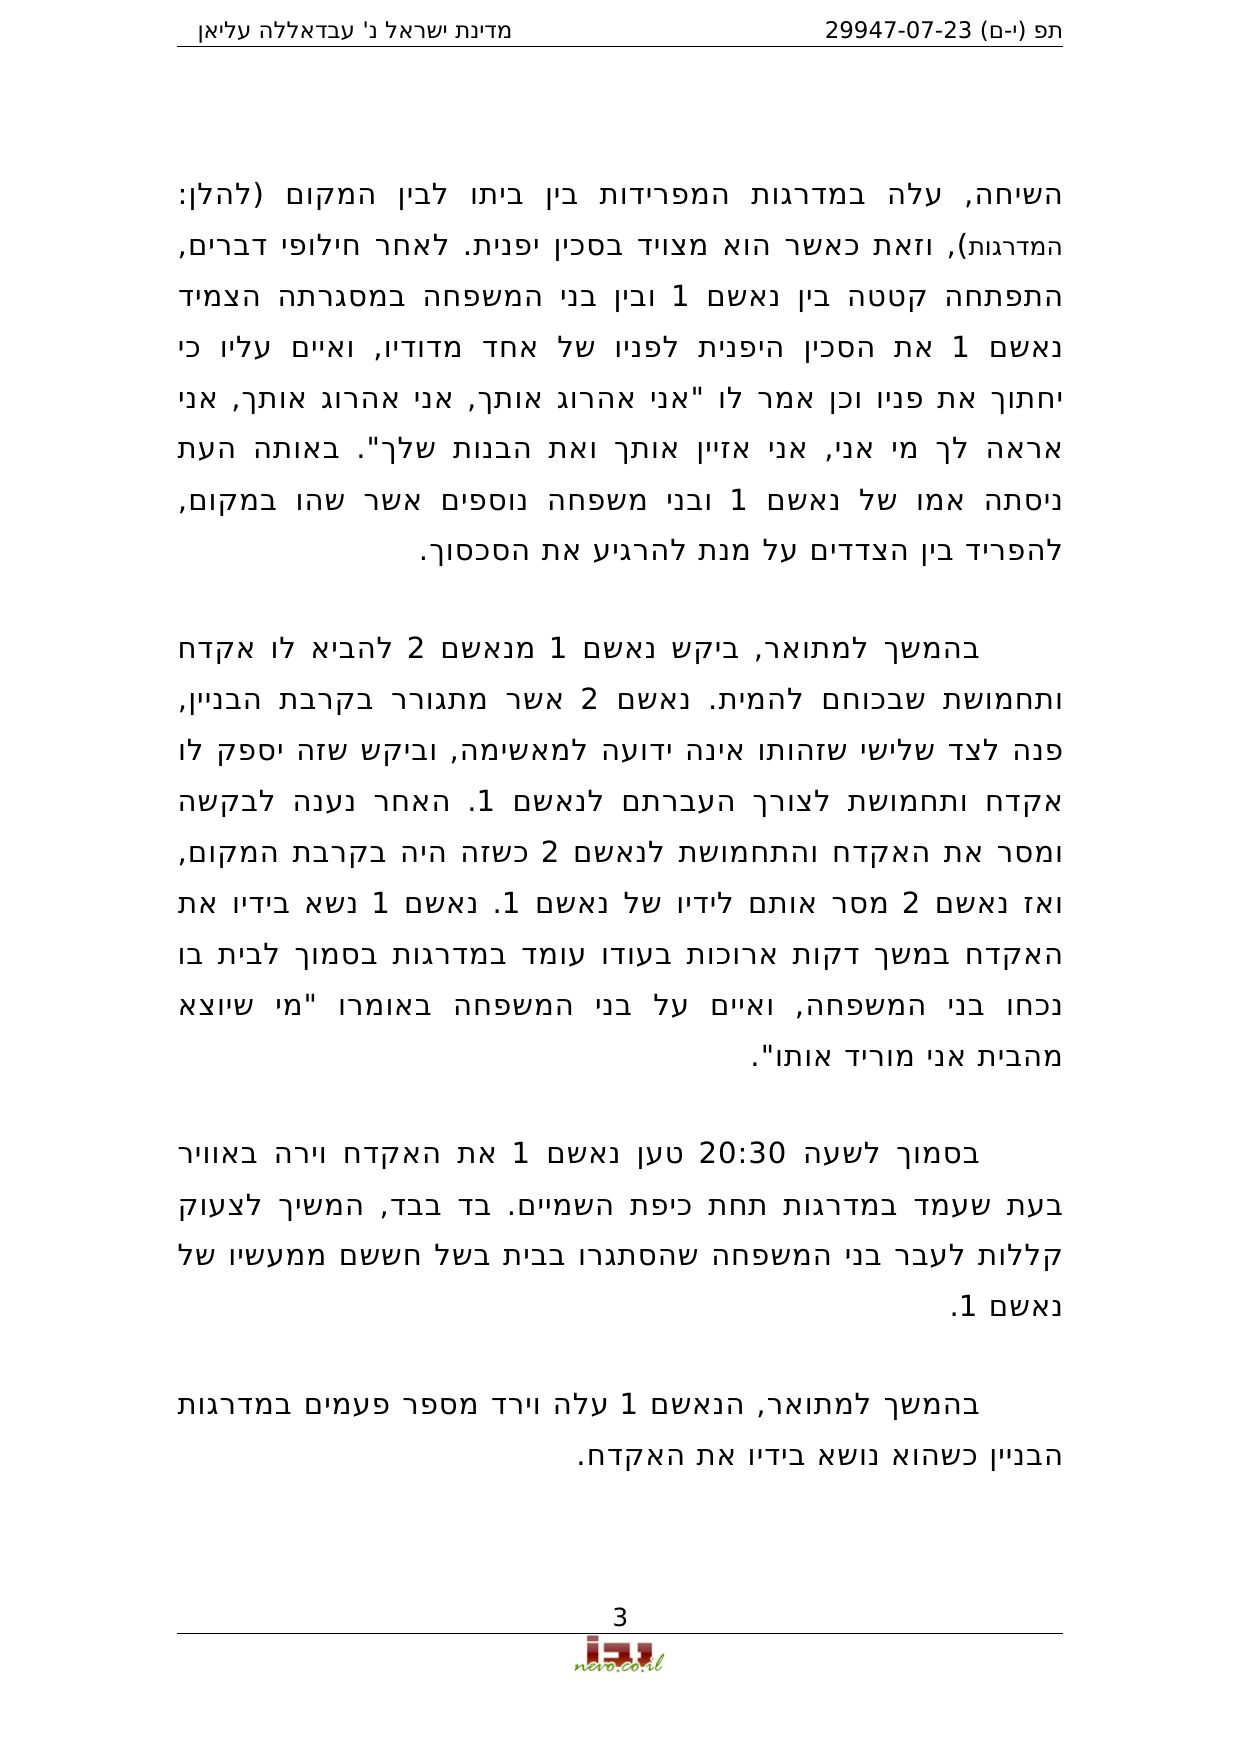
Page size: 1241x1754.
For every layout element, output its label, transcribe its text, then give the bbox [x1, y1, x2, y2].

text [177, 177, 1063, 568]
text בסמוך לשעה 20:30 טען נאשם 1 את האקדח וירה באוויר בעת שעמד במדרגות תחת כיפת השמיים. בד בבד, המשיך לצעוק קללות לעבר בני המשפחה שהסתגרו בבית בשל חששם ממעשיו של נאשם 1. [177, 1137, 1063, 1324]
text בהמשך למתואר, הנאשם 1 עלה וירד מספר פעמים במדרגות הבניין כשהוא נושא בידיו את האקדח. [177, 1387, 1063, 1472]
picture [574, 1635, 666, 1673]
text בהמשך למתואר, ביקש נאשם 1 מנאשם 2 להביא לו אקדח ותחמושת שבכוחם להמית. נאשם 2 אשר מתגורר בקרבת הבניין, פנה לצד שלישי שזהותו אינה ידועה למאשימה, וביקש שזה יספק לו אקדח ותחמושת לצורך העברתם לנאשם 1. האחר נענה לבקשה ומסר את האקדח והתחמושת לנאשם 2 כשזה היה בקרבת המקום, ואז נאשם 2 מסר אותם לידיו של נאשם 1. נאשם 1 נשא בידיו את האקדח במשך דקות ארוכות בעודו עומד במדרגות בסמוך לבית בו נכחו בני המשפחה, ואיים על בני המשפחה באומרו "מי שיוצא מהבית אני מוריד אותו". [177, 632, 1063, 1073]
